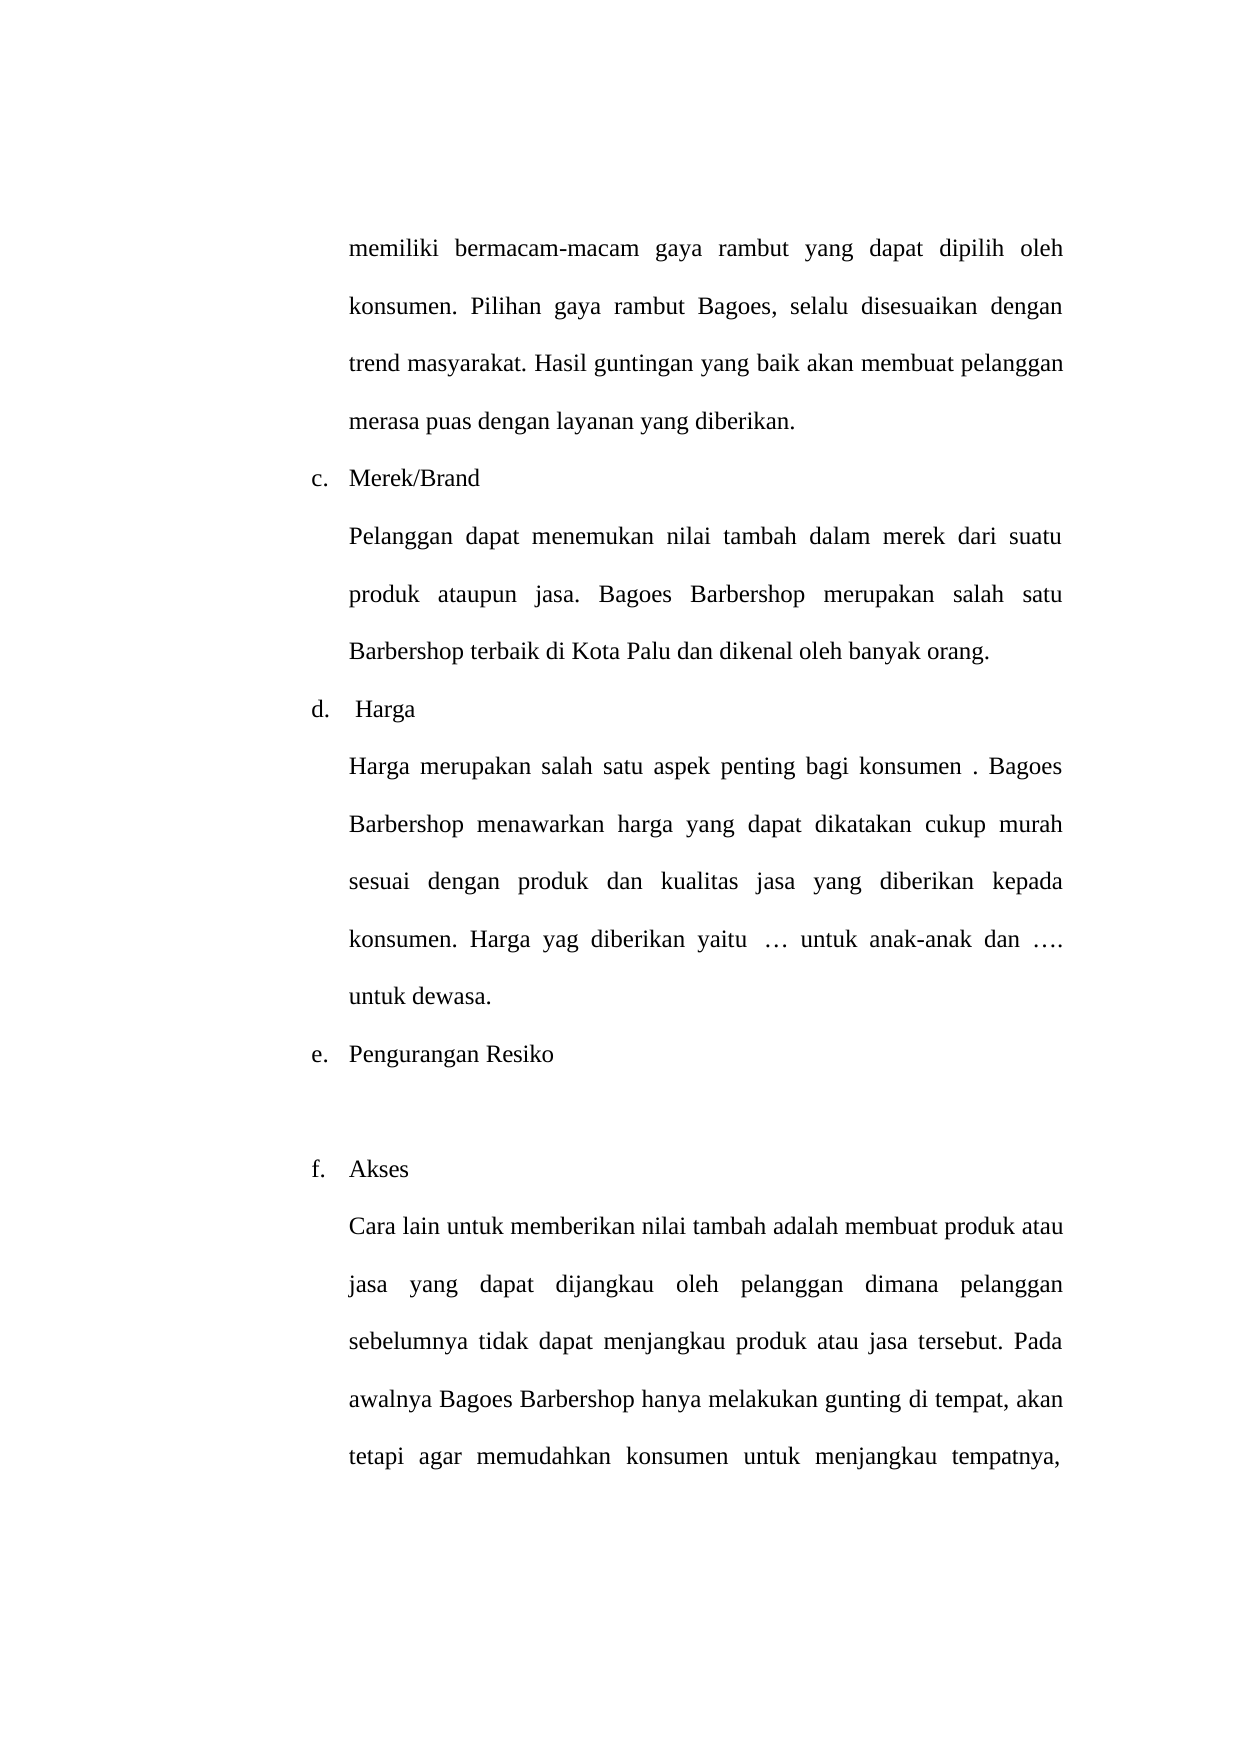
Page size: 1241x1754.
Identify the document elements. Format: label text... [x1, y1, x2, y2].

text Pelanggan dapat menemukan nilai tambah dalam merek dari suatu produk ataupun jasa. Bagoes Barbershop merupakan salah satu Barbershop terbaik di Kota Palu dan dikenal oleh banyak orang. [349, 521, 1063, 665]
list Harga [311, 694, 1076, 722]
list Pengurangan Resiko [311, 1039, 1076, 1067]
text Harga merupakan salah satu aspek penting bagi konsumen . Bagoes Barbershop menawarkan harga yang dapat dikatakan cukup murah sesuai dengan produk dan kualitas jasa yang diberikan kepada konsumen. Harga yag diberikan yaitu … untuk anak-anak dan …. untuk dewasa. [349, 751, 1063, 1010]
list Akses [311, 1154, 1076, 1182]
text memiliki bermacam-macam gaya rambut yang dapat dipilih oleh konsumen. Pilihan gaya rambut Bagoes, selalu disesuaikan dengan trend masyarakat. Hasil guntingan yang baik akan membuat pelanggan merasa puas dengan layanan yang diberikan. [349, 233, 1063, 435]
list Merek/Brand [311, 463, 1076, 492]
text Cara lain untuk memberikan nilai tambah adalah membuat produk atau jasa yang dapat dijangkau oleh pelanggan dimana pelanggan sebelumnya tidak dapat menjangkau produk atau jasa tersebut. Pada awalnya Bagoes Barbershop hanya melakukan gunting di tempat, akan tetapi agar memudahkan konsumen untuk menjangkau tempatnya, [349, 1211, 1063, 1470]
